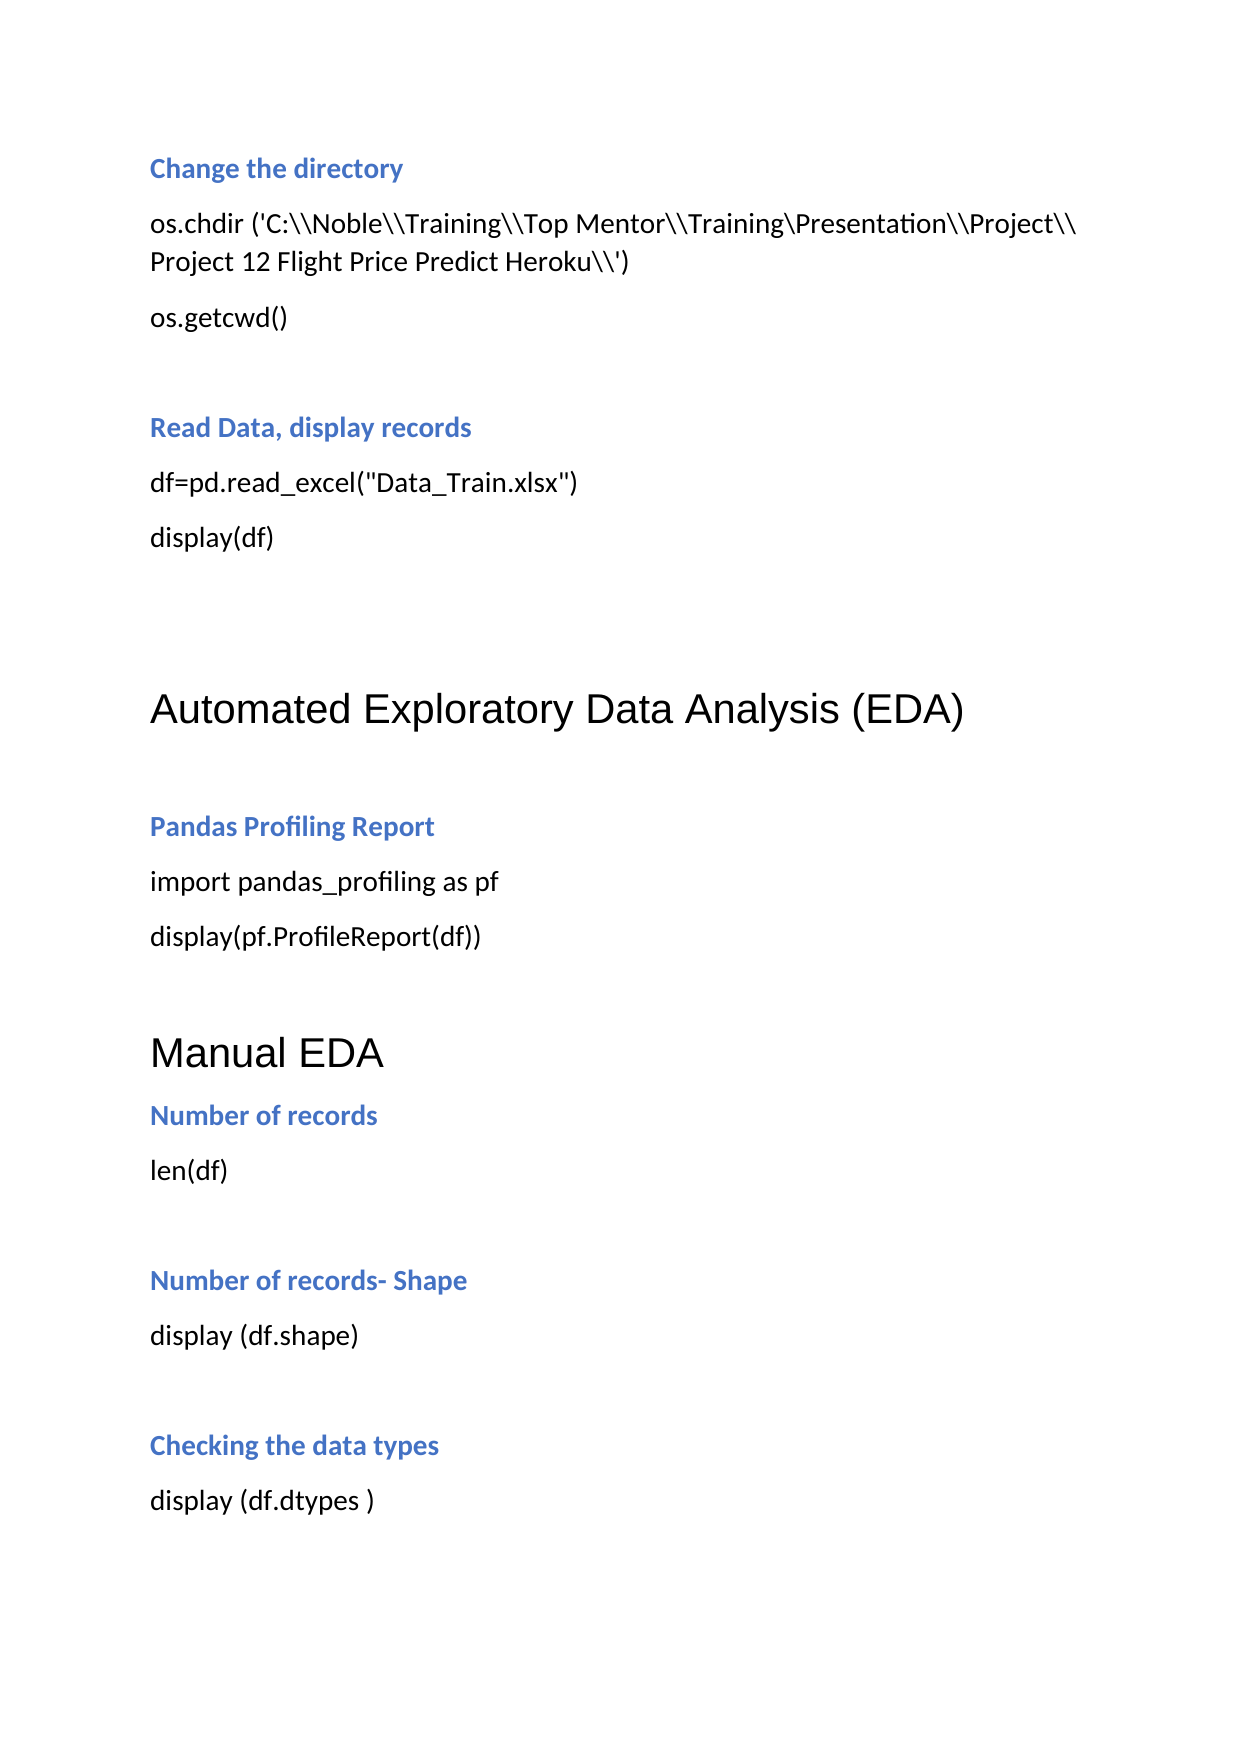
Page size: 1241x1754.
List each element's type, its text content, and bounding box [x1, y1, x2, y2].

text display (df.shape) [150, 1317, 1090, 1353]
text df=pd.read_excel("Data_Train.xlsx") [150, 464, 1090, 499]
text import pandas_profiling as pf [150, 863, 1090, 898]
text Pandas Profiling Report [150, 808, 1090, 843]
text Automated Exploratory Data Analysis (EDA) [150, 684, 1090, 732]
text len(df) [150, 1152, 1090, 1187]
text Manual EDA [150, 1028, 1090, 1076]
text display (df.dtypes ) [150, 1482, 1090, 1518]
text display(pf.ProfileReport(df)) [150, 918, 1090, 954]
text os.chdir ('C:\\Noble\\Training\\Top Mentor\\Training\Presentation\\Project\\Project 12 Flight Price Predict Heroku\\') [150, 205, 1090, 279]
text Number of records [150, 1097, 1090, 1132]
text Read Data, display records [150, 409, 1090, 444]
text os.getcwd() [150, 299, 1090, 334]
text Checking the data types [150, 1427, 1090, 1463]
text Number of records- Shape [150, 1262, 1090, 1297]
text Change the directory [150, 150, 1090, 186]
text display(df) [150, 519, 1090, 555]
